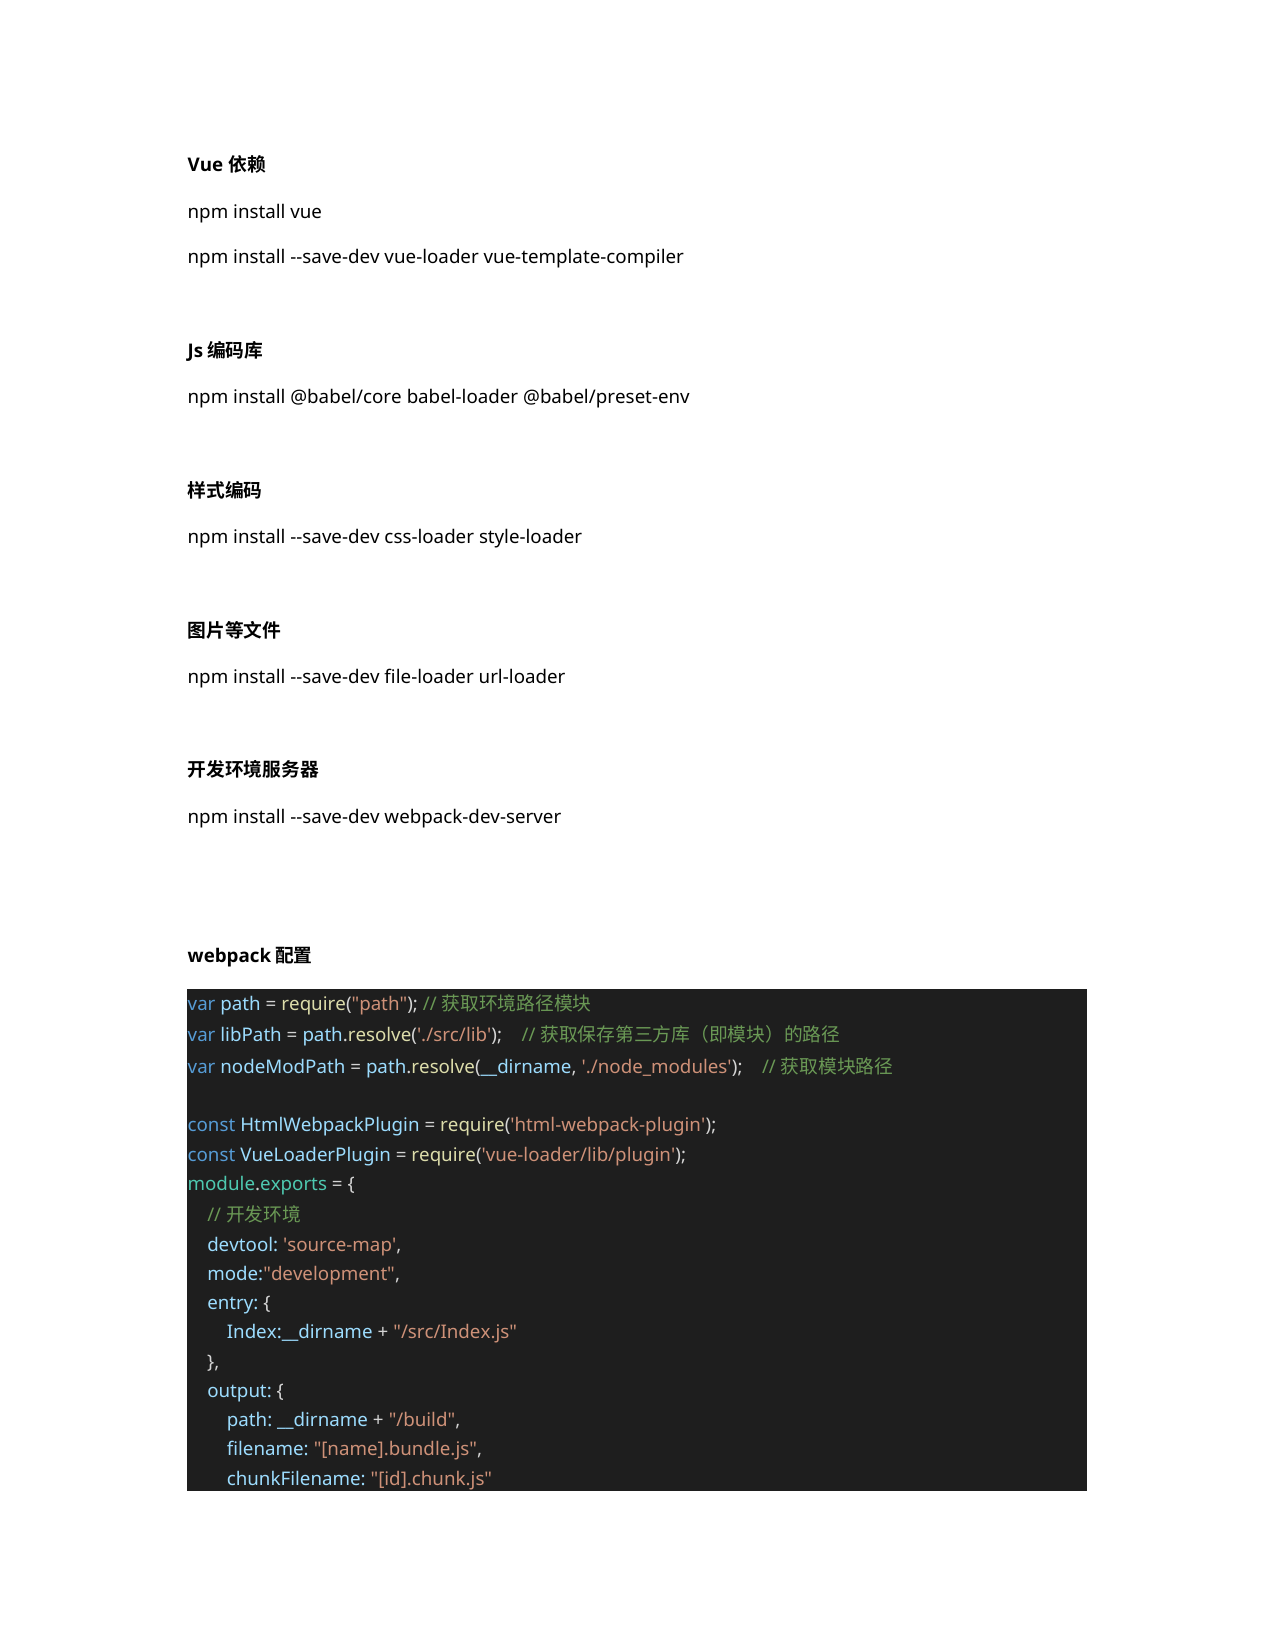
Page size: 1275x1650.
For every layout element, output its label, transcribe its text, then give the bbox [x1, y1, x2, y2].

text const VueLoaderPlugin = require('vue-loader/lib/plugin'); [187, 1141, 1087, 1167]
text Js编码库 [187, 336, 1087, 363]
text 开发环境服务器 [187, 755, 1087, 782]
text const HtmlWebpackPlugin = require('html-webpack-plugin'); [187, 1112, 1087, 1137]
text webpack配置 [187, 941, 1087, 968]
text filename: "[name].bundle.js", [187, 1436, 1087, 1461]
text 图片等文件 [187, 615, 1087, 642]
text var path = require("path"); // 获取环境路径模块 [187, 989, 1087, 1016]
text npm install --save-dev file-loader url-loader [187, 663, 1087, 689]
text var libPath = path.resolve('./src/lib'); // 获取保存第三方库（即模块）的路径 [187, 1020, 1087, 1047]
text Vue 依赖 [187, 150, 1087, 177]
text var nodeModPath = path.resolve(__dirname, './node_modules'); // 获取模块路径 [187, 1051, 1087, 1078]
text mode:"development", [187, 1260, 1087, 1286]
text Index:__dirname + "/src/Index.js" [187, 1319, 1087, 1344]
text output: { [187, 1377, 1087, 1403]
text module.exports = { [187, 1170, 1087, 1196]
text chunkFilename: "[id].chunk.js" [187, 1465, 1087, 1491]
text path: __dirname + "/build", [187, 1406, 1087, 1432]
text npm install @babel/core babel-loader @babel/preset-env [187, 384, 1087, 409]
text }, [187, 1348, 1087, 1373]
text npm install --save-dev vue-loader vue-template-compiler [187, 244, 1087, 269]
text // 开发环境 [187, 1199, 1087, 1227]
text npm install vue [187, 198, 1087, 223]
text devtool: 'source-map', [187, 1231, 1087, 1256]
text npm install --save-dev webpack-dev-server [187, 803, 1087, 828]
text 样式编码 [187, 476, 1087, 503]
text npm install --save-dev css-loader style-loader [187, 523, 1087, 549]
text entry: { [187, 1289, 1087, 1315]
